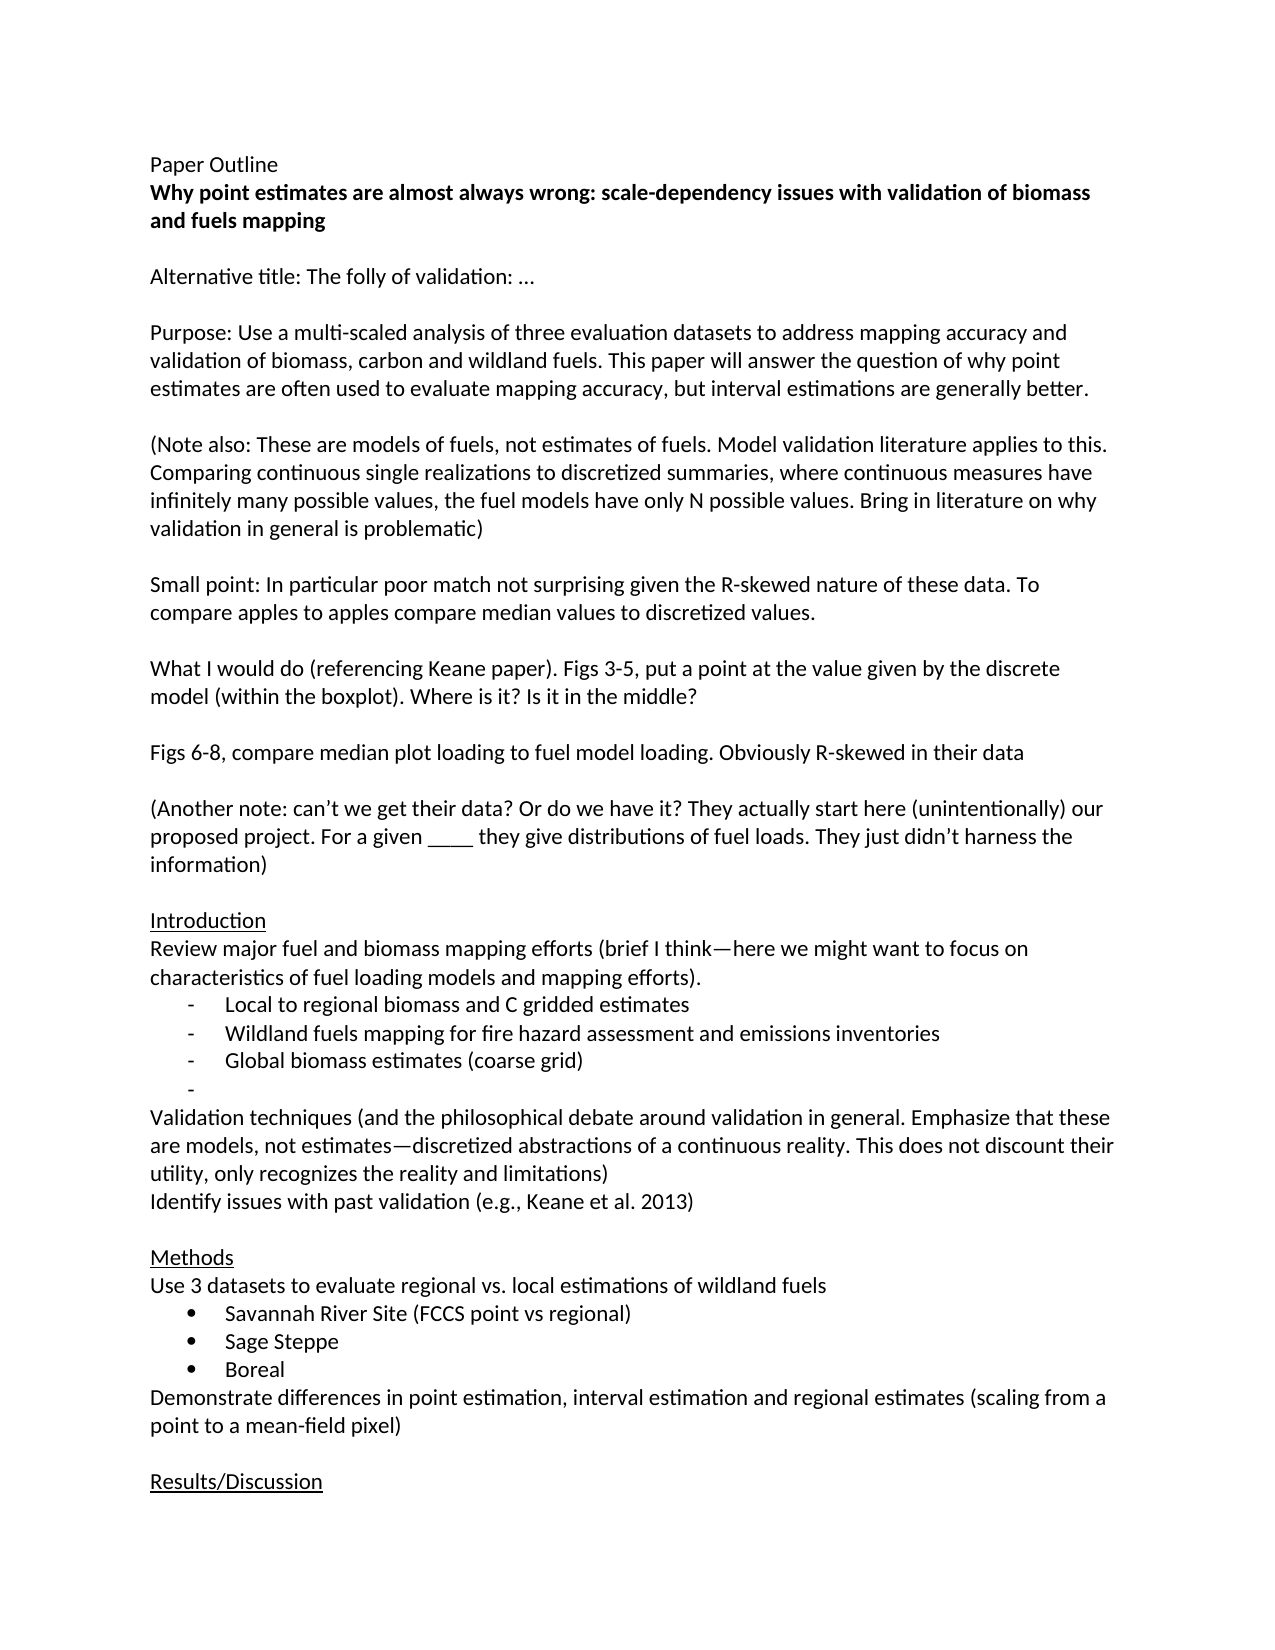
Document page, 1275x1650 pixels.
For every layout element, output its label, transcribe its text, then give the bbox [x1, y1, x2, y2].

text Purpose: Use a multi-scaled analysis of three evaluation datasets to address mapping accuracy and validation of biomass, carbon and wildland fuels. This paper will answer the question of why point estimates are often used to evaluate mapping accuracy, but interval estimations are generally better. [150, 318, 1125, 402]
list Local to regional biomass and C gridded estimates [187, 991, 1125, 1019]
text Figs 6-8, compare median plot loading to fuel model loading. Obviously R-skewed in their data [150, 738, 1125, 766]
list Sage Steppe [187, 1327, 1125, 1355]
list Savannah River Site (FCCS point vs regional) [187, 1299, 1125, 1327]
list Boreal [187, 1355, 1125, 1383]
text Validation techniques (and the philosophical debate around validation in general. Emphasize that these are models, not estimates—discretized abstractions of a continuous reality. This does not discount their utility, only recognizes the reality and limitations) [150, 1103, 1125, 1187]
text Identify issues with past validation (e.g., Keane et al. 2013) [150, 1187, 1125, 1215]
text Introduction [150, 907, 1125, 934]
text (Note also: These are models of fuels, not estimates of fuels. Model validation literature applies to this. [150, 430, 1125, 458]
text Paper Outline [150, 150, 1125, 178]
list Wildland fuels mapping for fire hazard assessment and emissions inventories [187, 1019, 1125, 1047]
text Small point: In particular poor match not surprising given the R-skewed nature of these data. To compare apples to apples compare median values to discretized values. [150, 570, 1125, 626]
text Comparing continuous single realizations to discretized summaries, where continuous measures have infinitely many possible values, the fuel models have only N possible values. Bring in literature on why validation in general is problematic) [150, 458, 1125, 542]
text Review major fuel and biomass mapping efforts (brief I think—here we might want to focus on characteristics of fuel loading models and mapping efforts). [150, 934, 1125, 991]
text Demonstrate differences in point estimation, interval estimation and regional estimates (scaling from a point to a mean-field pixel) [150, 1383, 1125, 1439]
text Results/Discussion [150, 1467, 1125, 1495]
text Why point estimates are almost always wrong: scale-dependency issues with validation of biomass and fuels mapping [150, 178, 1125, 234]
text Use 3 datasets to evaluate regional vs. local estimations of wildland fuels [150, 1271, 1125, 1299]
text What I would do (referencing Keane paper). Figs 3-5, put a point at the value given by the discrete model (within the boxplot). Where is it? Is it in the middle? [150, 654, 1125, 710]
text Methods [150, 1243, 1125, 1271]
text (Another note: can’t we get their data? Or do we have it? They actually start here (unintentionally) our proposed project. For a given ____ they give distributions of fuel loads. They just didn’t harness the information) [150, 794, 1125, 878]
text Alternative title: The folly of validation: … [150, 262, 1125, 290]
list Global biomass estimates (coarse grid) [187, 1047, 1125, 1075]
